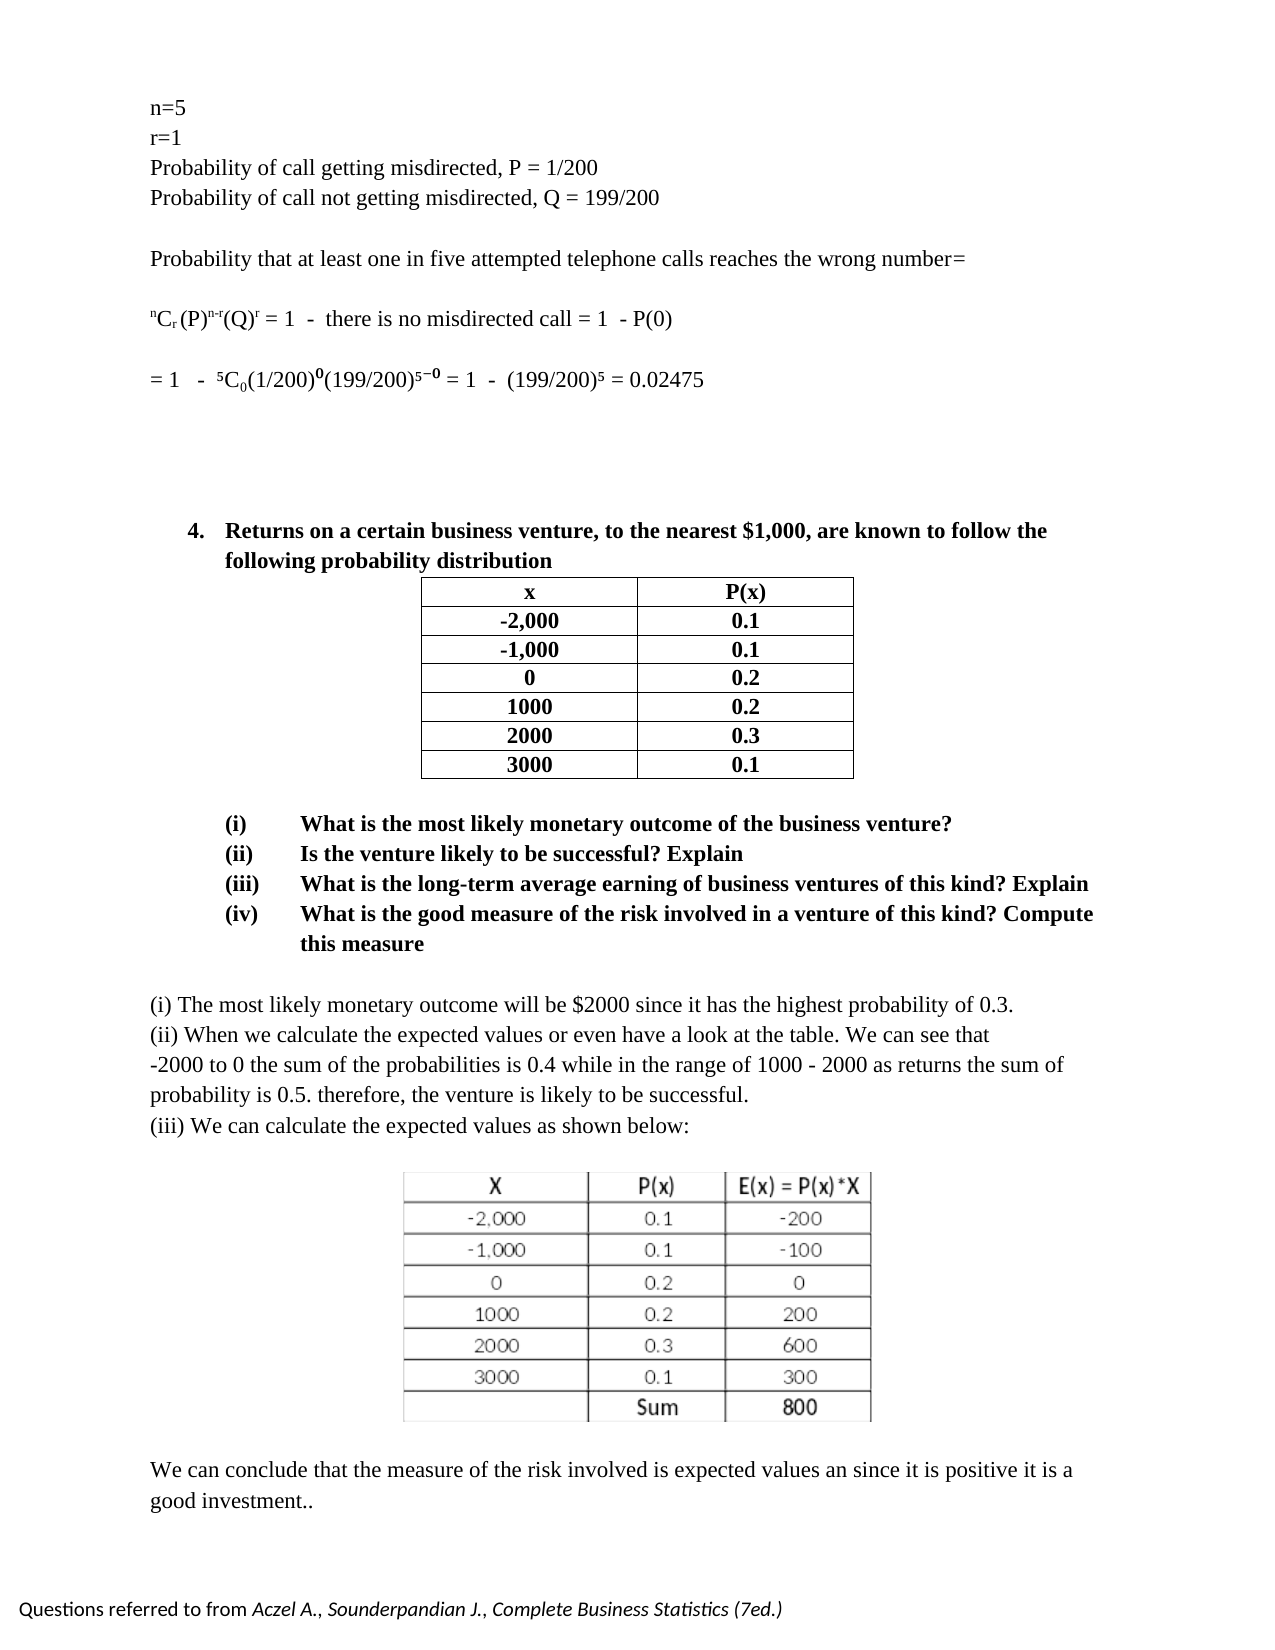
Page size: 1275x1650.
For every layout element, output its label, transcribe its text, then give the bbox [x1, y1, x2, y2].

table_cell 0.2 [638, 664, 853, 692]
list Probability of call not getting misdirected, Q = 199/200 [150, 184, 1125, 211]
table_cell 1000 [422, 693, 637, 721]
table_cell 0.3 [638, 722, 853, 749]
list When we calculate the expected values or even have a look at the table. We can see that -2000 to 0 the sum of the probabilities is 0.4 while in the range of 1000 - 2000 as returns the sum of probability is 0.5. therefore, the venture is likely to be successful. [150, 1021, 1125, 1108]
table_cell 0 [422, 664, 637, 692]
table_cell -1,000 [422, 636, 637, 663]
table_cell 0.1 [638, 607, 853, 634]
list Probability that at least one in five attempted telephone calls reaches the wrong number= [150, 245, 1125, 271]
list What is the good measure of the risk involved in a venture of this kind? Compute this measure [225, 900, 1125, 957]
table_cell 0.1 [638, 636, 853, 663]
list The most likely monetary outcome will be $2000 since it has the highest probability of 0.3. [150, 991, 1125, 1017]
list Is the venture likely to be successful? Explain [225, 840, 1125, 866]
table_header P(x) [638, 578, 853, 606]
list n=5 [150, 94, 1125, 120]
list Probability of call getting misdirected, P = 1/200 [150, 154, 1125, 181]
list r=1 [150, 124, 1125, 150]
table_cell -2,000 [422, 607, 637, 634]
table_cell 0.1 [638, 751, 853, 778]
list nCr (P)n-r(Q)r = 1 - there is no misdirected call = 1 - P(0) [150, 305, 1125, 332]
list We can calculate the expected values as shown below: [150, 1112, 1125, 1138]
table_cell 3000 [422, 751, 637, 778]
table_cell 2000 [422, 722, 637, 749]
table_cell 0.2 [638, 693, 853, 721]
list What is the long-term average earning of business ventures of this kind? Explain [225, 870, 1125, 896]
list = 1 - ⁵C₀(1/200)⁰(199/200)⁵⁻⁰ = 1 - (199/200)⁵ = 0.02475 [150, 366, 1125, 392]
list Returns on a certain business venture, to the nearest $1,000, are known to follow the following probability distribution [187, 517, 1125, 573]
list We can conclude that the measure of the risk involved is expected values an since it is positive it is a good investment.. [150, 1456, 1125, 1513]
table_header x [422, 578, 637, 606]
list What is the most likely monetary outcome of the business venture? [225, 809, 1125, 836]
